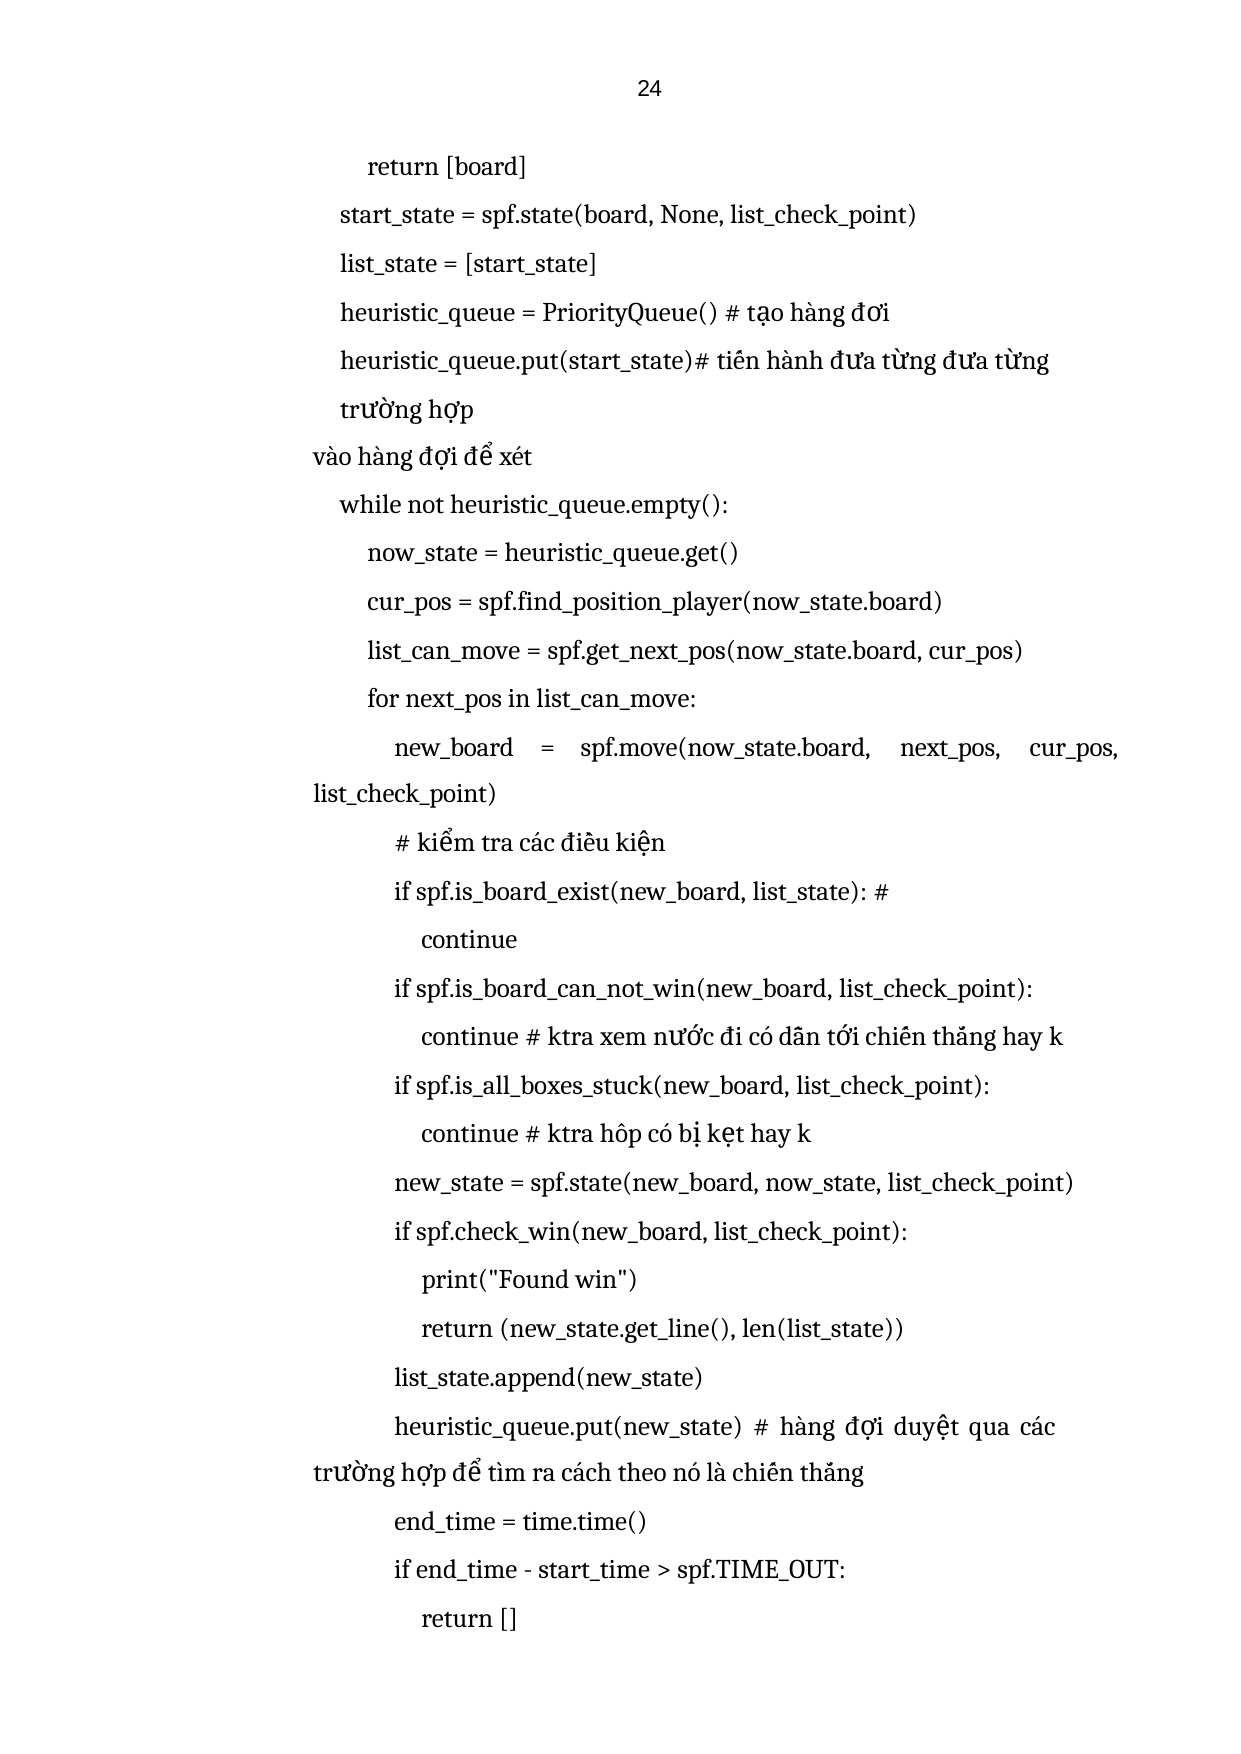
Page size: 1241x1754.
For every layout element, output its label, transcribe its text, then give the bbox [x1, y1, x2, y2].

text return (new_state.get_line(), len(list_state)) list_state.append(new_state) [394, 1313, 1070, 1393]
text while not heuristic_queue.empty(): now_state = heuristic_queue.get() [340, 489, 827, 569]
text heuristic_queue = PriorityQueue() # tạo hàng đơi heuristic_queue.put(start_state)# tiến hành đưa từng đưa từng trường hợp [340, 297, 1123, 425]
text start_state = spf.state(board, None, list_check_point) list_state = [start_state] [340, 199, 945, 279]
text print("Found win") [421, 1264, 1178, 1295]
text return [board] [367, 151, 1178, 182]
text if spf.is_board_exist(new_board, list_state): # continue [394, 876, 945, 955]
text if spf.is_board_can_not_win(new_board, list_check_point): continue # ktra xem nước đi có dẫn tới chiến thắng hay k [394, 973, 1070, 1052]
text heuristic_queue.put(new_state) # hàng đợi duyệt qua các trường hợp để tìm ra cách theo nó là chiến thắng [313, 1411, 1123, 1488]
text vào hàng đợi để xét [313, 442, 1178, 471]
text if spf.is_all_boxes_stuck(new_board, list_check_point): continue # ktra hôp có bị kẹt hay k [394, 1070, 1070, 1149]
text if end_time - start_time > spf.TIME_OUT: return [] [394, 1554, 868, 1634]
text new_state = spf.state(new_board, now_state, list_check_point) if spf.check_win(new_board, list_check_point): [394, 1167, 1085, 1247]
text cur_pos = spf.find_position_player(now_state.board) list_can_move = spf.get_next_pos(now_state.board, cur_pos) for next_pos in list_can_move: [367, 586, 1059, 714]
text new_board = spf.move(now_state.board, next_pos, cur_pos, list_check_point) [313, 732, 1122, 809]
text end_time = time.time() [394, 1506, 1178, 1537]
text # kiểm tra các điều kiện [394, 827, 1178, 858]
